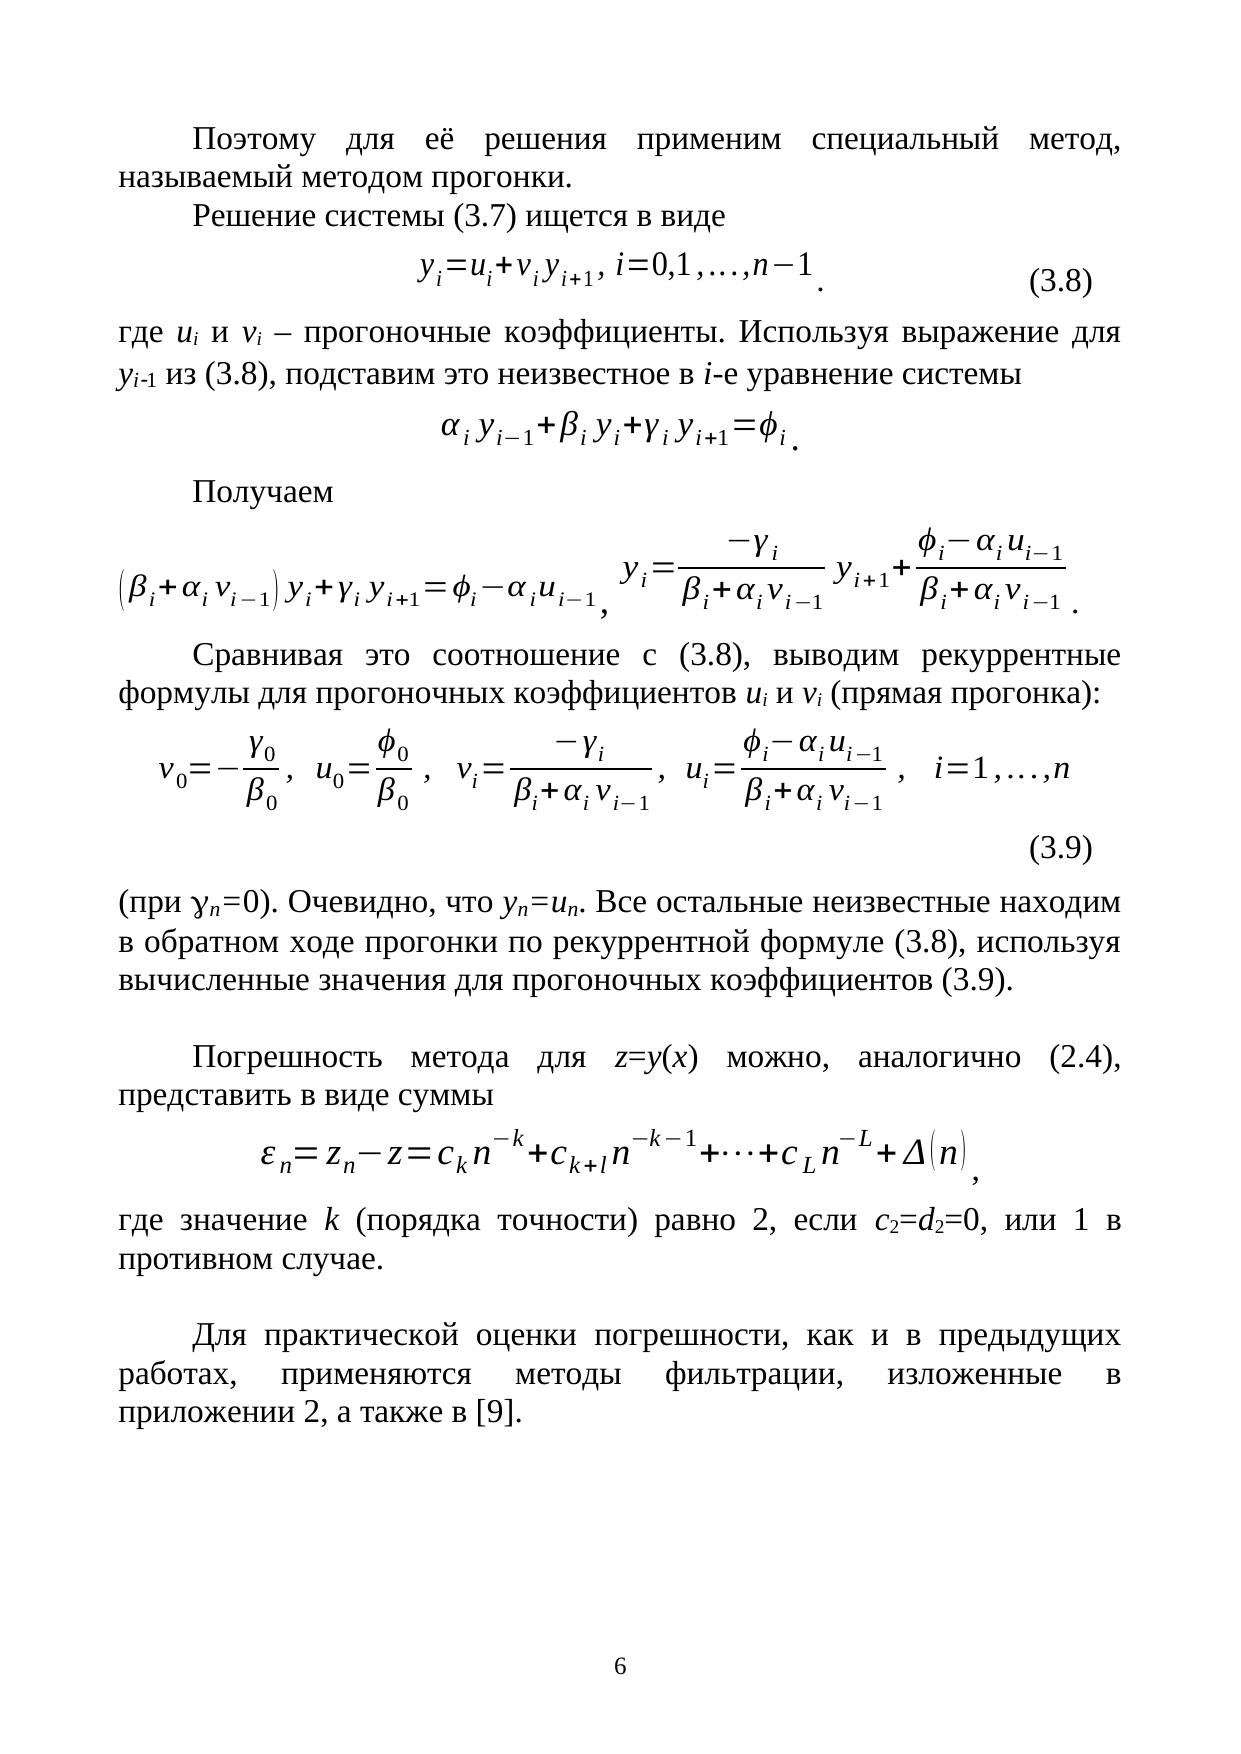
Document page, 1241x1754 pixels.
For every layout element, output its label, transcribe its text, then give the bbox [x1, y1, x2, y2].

text . [118, 405, 1122, 459]
text Погрешность метода для z=y(x) можно, аналогично (2.4), представить в виде суммы [118, 1036, 1122, 1113]
text Поэтому для её решения применим специальный метод, называемый методом прогонки. [118, 118, 1122, 195]
text Для практической оценки погрешности, как и в предыдущих работах, применяются методы фильтрации, изложенные в приложении 2, а также в [9]. [118, 1314, 1122, 1429]
text , [118, 1125, 1122, 1187]
text Сравнивая это соотношение с (3.8), выводим рекуррентные формулы для прогоночных коэффициентов ui и vi (прямая прогонка): [118, 634, 1122, 711]
text , . [118, 522, 1122, 621]
text (при n=0). Очевидно, что yn=un. Все остальные неизвестные находим в обратном ходе прогонки по рекуррентной формуле (3.8), используя вычисленные значения для прогоночных коэффициентов (3.9). [118, 878, 1122, 998]
text (3.9) [118, 827, 1122, 865]
text . (3.8) [118, 246, 1122, 298]
text где ui и vi – прогоночные коэффициенты. Используя выражение для yi1 из (3.8), подставим это неизвестное в i-е уравнение системы [118, 311, 1122, 392]
text где значение k (порядка точности) равно 2, если с2=d2=0, или 1 в противном случае. [118, 1199, 1122, 1276]
text Получаем [118, 471, 1122, 509]
text Решение системы (3.7) ищется в виде [118, 195, 1122, 233]
